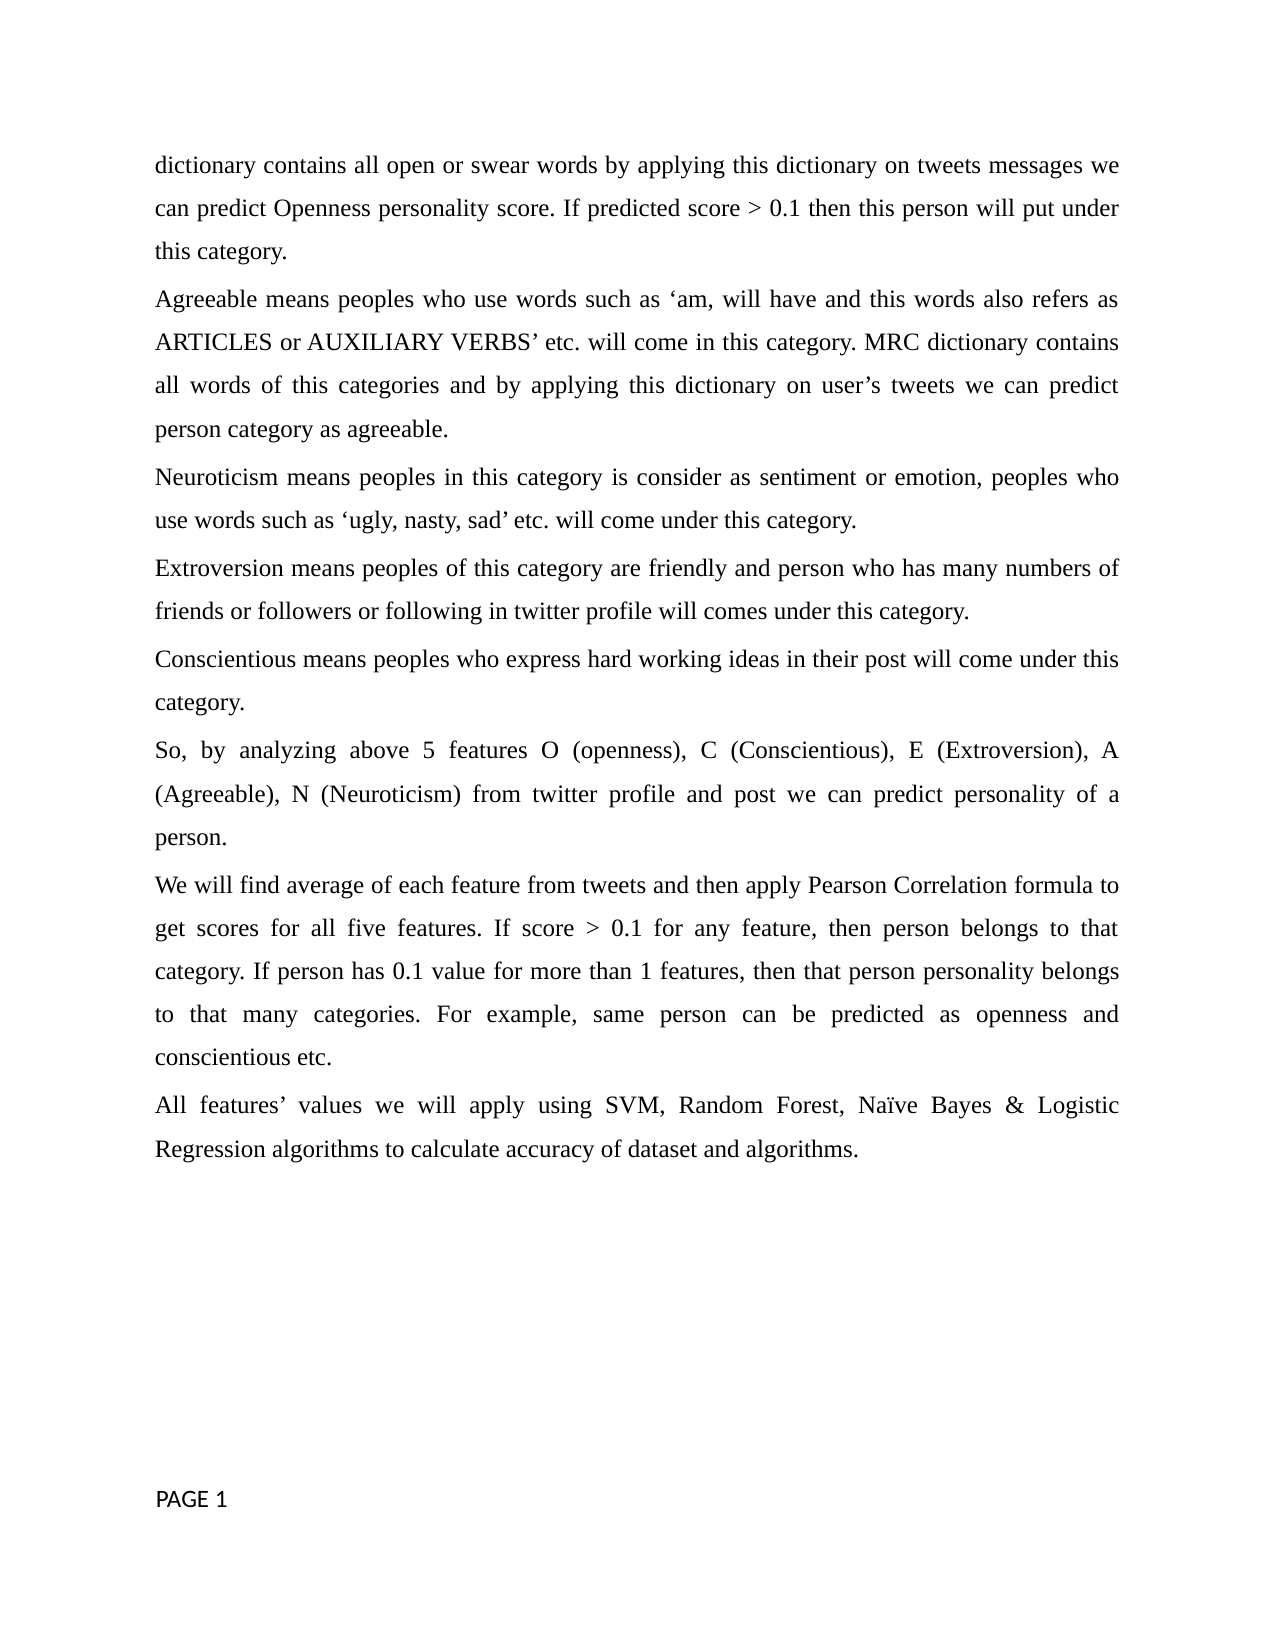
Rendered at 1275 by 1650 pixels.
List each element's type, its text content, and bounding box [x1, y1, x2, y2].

text All features’ values we will apply using SVM, Random Forest, Naïve Bayes & Logistic Regression algorithms to calculate accuracy of dataset and algorithms. [154, 1091, 1121, 1162]
text So, by analyzing above 5 features O (openness), C (Conscientious), E (Extroversion), A (Agreeable), N (Neuroticism) from twitter profile and post we can predict personality of a person. [154, 736, 1121, 851]
text Neuroticism means peoples in this category is consider as sentiment or emotion, peoples who use words such as ‘ugly, nasty, sad’ etc. will come under this category. [154, 462, 1121, 534]
text Extroversion means peoples of this category are friendly and person who has many numbers of friends or followers or following in twitter profile will comes under this category. [154, 553, 1121, 625]
text Conscientious means peoples who express hard working ideas in their post will come under this category. [154, 644, 1121, 716]
text Agreeable means peoples who use words such as ‘am, will have and this words also refers as ARTICLES or AUXILIARY VERBS’ etc. will come in this category. MRC dictionary contains all words of this categories and by applying this dictionary on user’s tweets we can predict person category as agreeable. [154, 284, 1121, 442]
text We will find average of each feature from tweets and then apply Pearson Correlation formula to get scores for all five features. If score > 0.1 for any feature, then person belongs to that category. If person has 0.1 value for more than 1 features, then that person personality belongs to that many categories. For example, same person can be predicted as openness and conscientious etc. [154, 870, 1121, 1071]
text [154, 150, 1121, 265]
